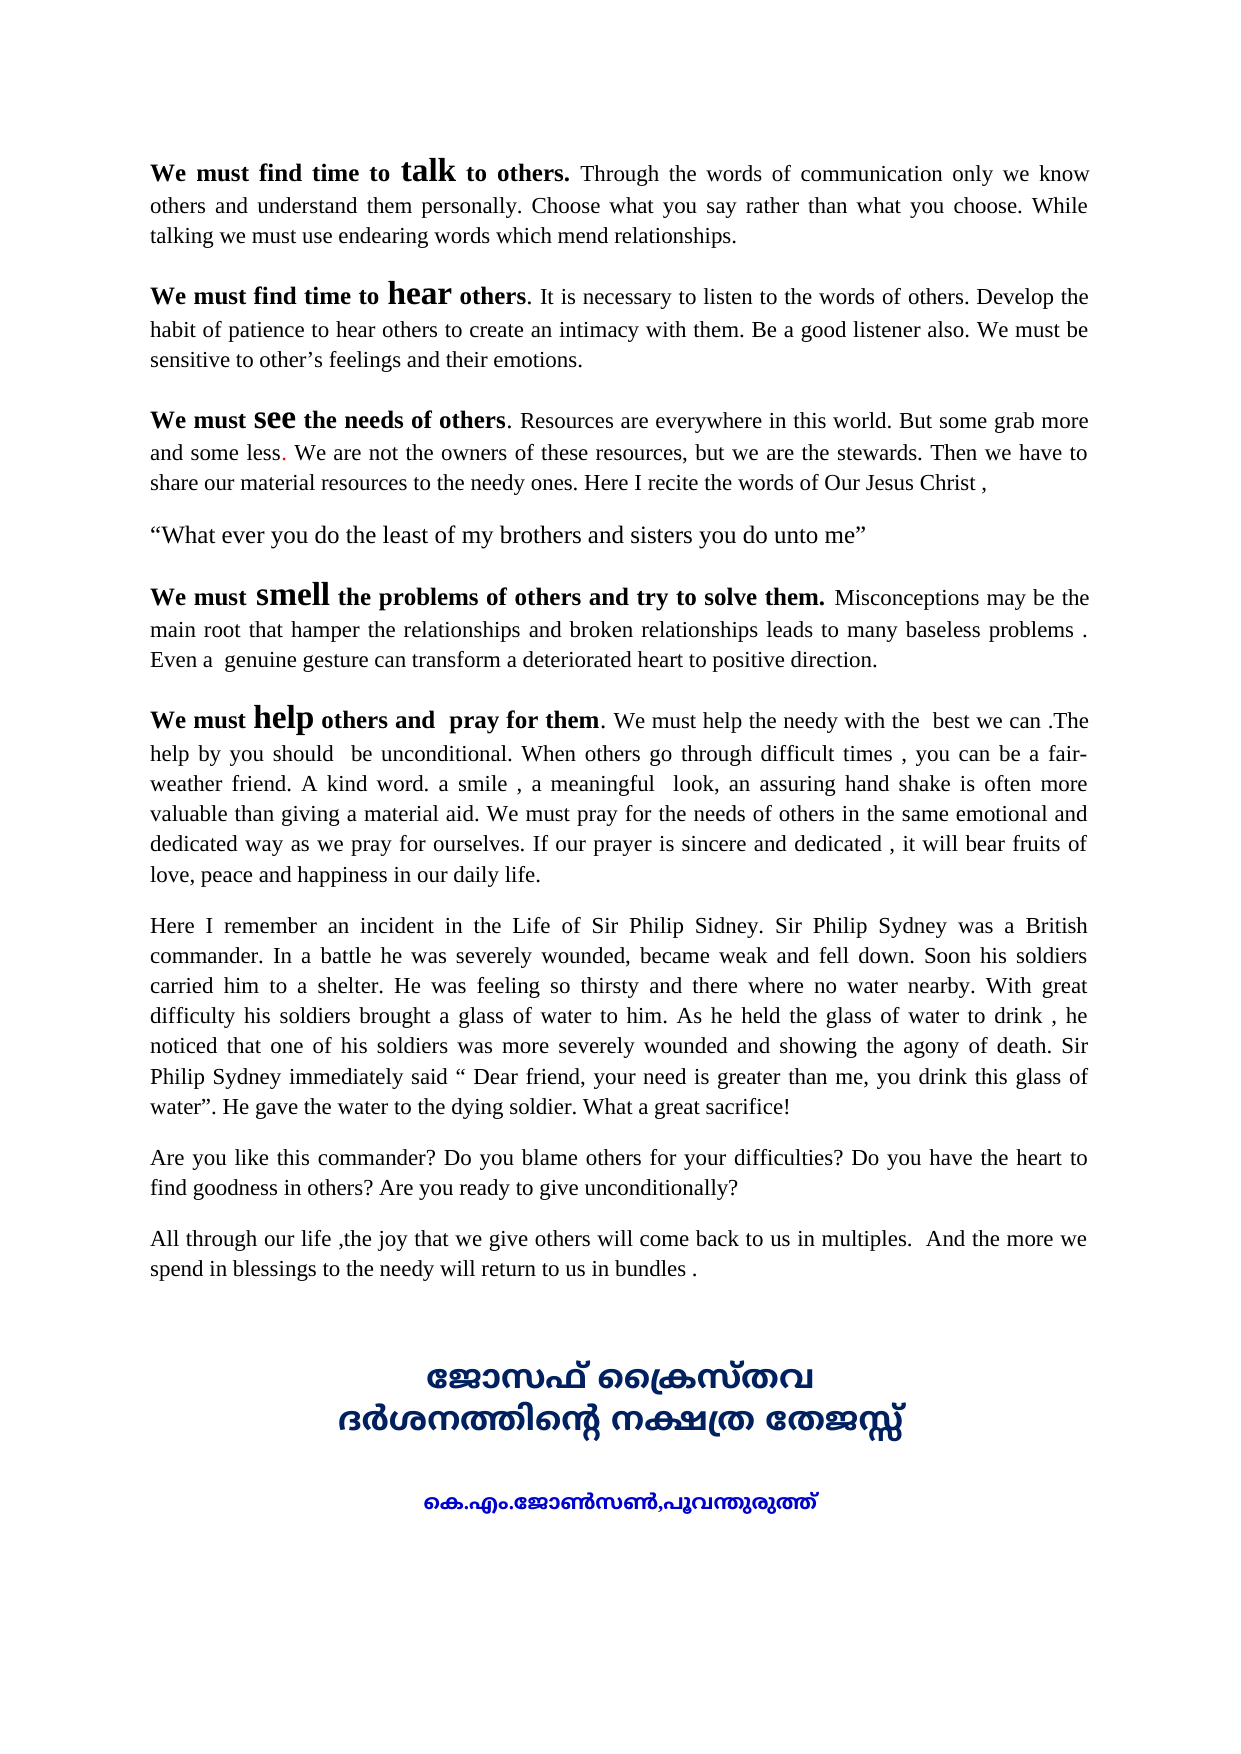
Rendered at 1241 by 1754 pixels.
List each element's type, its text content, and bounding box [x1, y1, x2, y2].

text Are you like this commander? Do you blame others for your difficulties? Do you have the heart to find goodness in others? Are you ready to give unconditionally? [150, 1144, 1090, 1201]
text We must help others and pray for them. We must help the needy with the best we can .The help by you should be unconditional. When others go through difficult times , you can be a fair- weather friend. A kind word. a smile , a meaningful look, an assuring hand shake is often more valuable than giving a material aid. We must pray for the needs of others in the same emotional and dedicated way as we pray for ourselves. If our prayer is sincere and dedicated , it will bear fruits of love, peace and happiness in our daily life. [150, 698, 1090, 887]
text We must find time to hear others. It is necessary to listen to the words of others. Develop the habit of patience to hear others to create an intimacy with them. Be a good listener also. We must be sensitive to other’s feelings and their emotions. [150, 273, 1090, 372]
text We must smell the problems of others and try to solve them. Misconceptions may be the main root that hamper the relationships and broken relationships leads to many baseless problems . Even a genuine gesture can transform a deteriorated heart to positive direction. [150, 574, 1090, 673]
text “What ever you do the least of my brothers and sisters you do unto me” [150, 520, 1090, 549]
text We must find time to talk to others. Through the words of communication only we know others and understand them personally. Choose what you say rather than what you choose. While talking we must use endearing words which mend relationships. [150, 150, 1090, 249]
text കെ.എം.ജോണ്‍സണ്‍,പൂവന്തുരുത്ത് [150, 1490, 1090, 1514]
text We must see the needs of others. Resources are everywhere in this world. But some grab more and some less. We are not the owners of these resources, but we are the stewards. Then we have to share our material resources to the needy ones. Here I recite the words of Our Jesus Christ , [150, 397, 1090, 496]
text Here I remember an incident in the Life of Sir Philip Sidney. Sir Philip Sydney was a British commander. In a battle he was severely wounded, became weak and fell down. Soon his soldiers carried him to a shelter. He was feeling so thirsty and there where no water nearby. With great difficulty his soldiers brought a glass of water to him. As he held the glass of water to drink , he noticed that one of his soldiers was more severely wounded and showing the agony of death. Sir Philip Sydney immediately said “ Dear friend, your need is greater than me, you drink this glass of water”. He gave the water to the dying soldier. What a great sacrifice! [150, 912, 1090, 1119]
text ദര്‍ശനത്തിന്‍റെ നക്ഷത്ര തേജസ്സ് [150, 1401, 1090, 1443]
text All through our life ,the joy that we give others will come back to us in multiples. And the more we spend in blessings to the needy will return to us in bundles . [150, 1225, 1090, 1282]
text ജോസഫ് ക്രൈസ്തവ [150, 1359, 1090, 1401]
